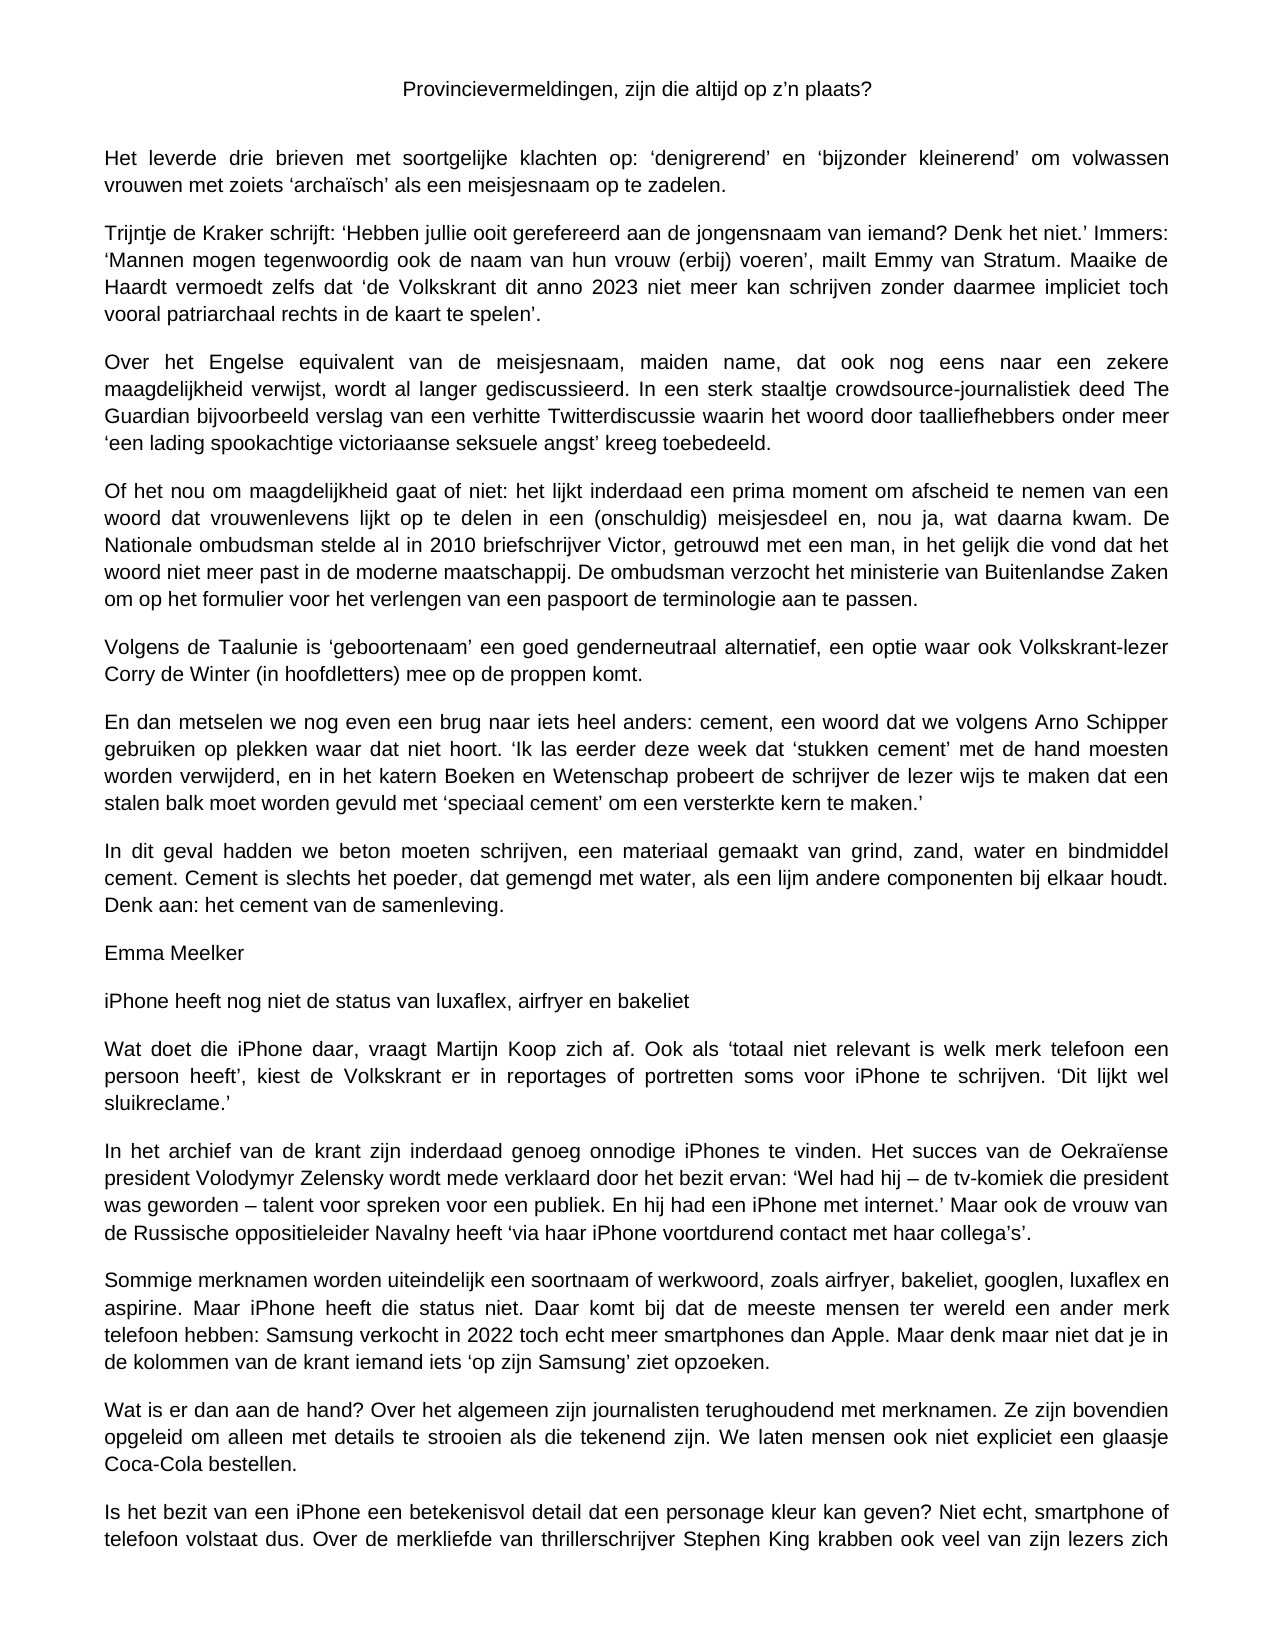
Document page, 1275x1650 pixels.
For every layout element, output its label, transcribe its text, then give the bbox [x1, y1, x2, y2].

text Over het Engelse equivalent van de meisjesnaam, maiden name, dat ook nog eens naar een zekere maagdelijkheid verwijst, wordt al langer gediscussieerd. In een sterk staaltje crowdsource-journalistiek deed The Guardian bijvoorbeeld verslag van een verhitte Twitterdiscussie waarin het woord door taalliefhebbers onder meer ‘een lading spookachtige victoriaanse seksuele angst’ kreeg toebedeeld. [104, 346, 1171, 455]
text Volgens de Taalunie is ‘geboortenaam’ een goed genderneutraal alternatief, een optie waar ook Volkskrant-lezer Corry de Winter (in hoofdletters) mee op de proppen komt. [104, 632, 1171, 686]
text Wat doet die iPhone daar, vraagt Martijn Koop zich af. Ook als ‘totaal niet relevant is welk merk telefoon een persoon heeft’, kiest de Volkskrant er in reportages of portretten soms voor iPhone te schrijven. ‘Dit lijkt wel sluikreclame.’ [104, 1034, 1171, 1115]
text In dit geval hadden we beton moeten schrijven, een materiaal gemaakt van grind, zand, water en bindmiddel cement. Cement is slechts het poeder, dat gemengd met water, als een lijm andere componenten bij elkaar houdt. Denk aan: het cement van de samenleving. [104, 836, 1171, 917]
text In het archief van de krant zijn inderdaad genoeg onnodige iPhones te vinden. Het succes van de Oekraïense president Volodymyr Zelensky wordt mede verklaard door het bezit ervan: ‘Wel had hij – de tv-komiek die president was geworden – talent voor spreken voor een publiek. En hij had een iPhone met internet.’ Maar ook de vrouw van de Russische oppositieleider Navalny heeft ‘via haar iPhone voortdurend contact met haar collega’s’. [104, 1136, 1171, 1244]
text Of het nou om maagdelijkheid gaat of niet: het lijkt inderdaad een prima moment om afscheid te nemen van een woord dat vrouwenlevens lijkt op te delen in een (onschuldig) meisjesdeel en, nou ja, wat daarna kwam. De Nationale ombudsman stelde al in 2010 briefschrijver Victor, getrouwd met een man, in het gelijk die vond dat het woord niet meer past in de moderne maatschappij. De ombudsman verzocht het ministerie van Buitenlandse Zaken om op het formulier voor het verlengen van een paspoort de terminologie aan te passen. [104, 476, 1171, 611]
text Emma Meelker [104, 938, 1171, 965]
text iPhone heeft nog niet de status van luxaflex, airfryer en bakeliet [104, 986, 1171, 1013]
text Het leverde drie brieven met soortgelijke klachten op: ‘denigrerend’ en ‘bijzonder kleinerend’ om volwassen vrouwen met zoiets ‘archaïsch’ als een meisjesnaam op te zadelen. [104, 142, 1171, 196]
text Wat is er dan aan de hand? Over het algemeen zijn journalisten terughoudend met merknamen. Ze zijn bovendien opgeleid om alleen met details te strooien als die tekenend zijn. We laten mensen ook niet expliciet een glaasje Coca-Cola bestellen. [104, 1394, 1171, 1476]
text Sommige merknamen worden uiteindelijk een soortnaam of werkwoord, zoals airfryer, bakeliet, googlen, luxaflex en aspirine. Maar iPhone heeft die status niet. Daar komt bij dat de meeste mensen ter wereld een ander merk telefoon hebben: Samsung verkocht in 2022 toch echt meer smartphones dan Apple. Maar denk maar niet dat je in de kolommen van de krant iemand iets ‘op zijn Samsung’ ziet opzoeken. [104, 1265, 1171, 1373]
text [104, 1496, 1171, 1551]
text Trijntje de Kraker schrijft: ‘Hebben jullie ooit gerefereerd aan de jongensnaam van iemand? Denk het niet.’ Immers: ‘Mannen mogen tegenwoordig ook de naam van hun vrouw (erbij) voeren’, mailt Emmy van Stratum. Maaike de Haardt vermoedt zelfs dat ‘de Volkskrant dit anno 2023 niet meer kan schrijven zonder daarmee impliciet toch vooral patriarchaal rechts in de kaart te spelen’. [104, 217, 1171, 326]
text En dan metselen we nog even een brug naar iets heel anders: cement, een woord dat we volgens Arno Schipper gebruiken op plekken waar dat niet hoort. ‘Ik las eerder deze week dat ‘stukken cement’ met de hand moesten worden verwijderd, en in het katern Boeken en Wetenschap probeert de schrijver de lezer wijs te maken dat een stalen balk moet worden gevuld met ‘speciaal cement’ om een versterkte kern te maken.’ [104, 707, 1171, 815]
